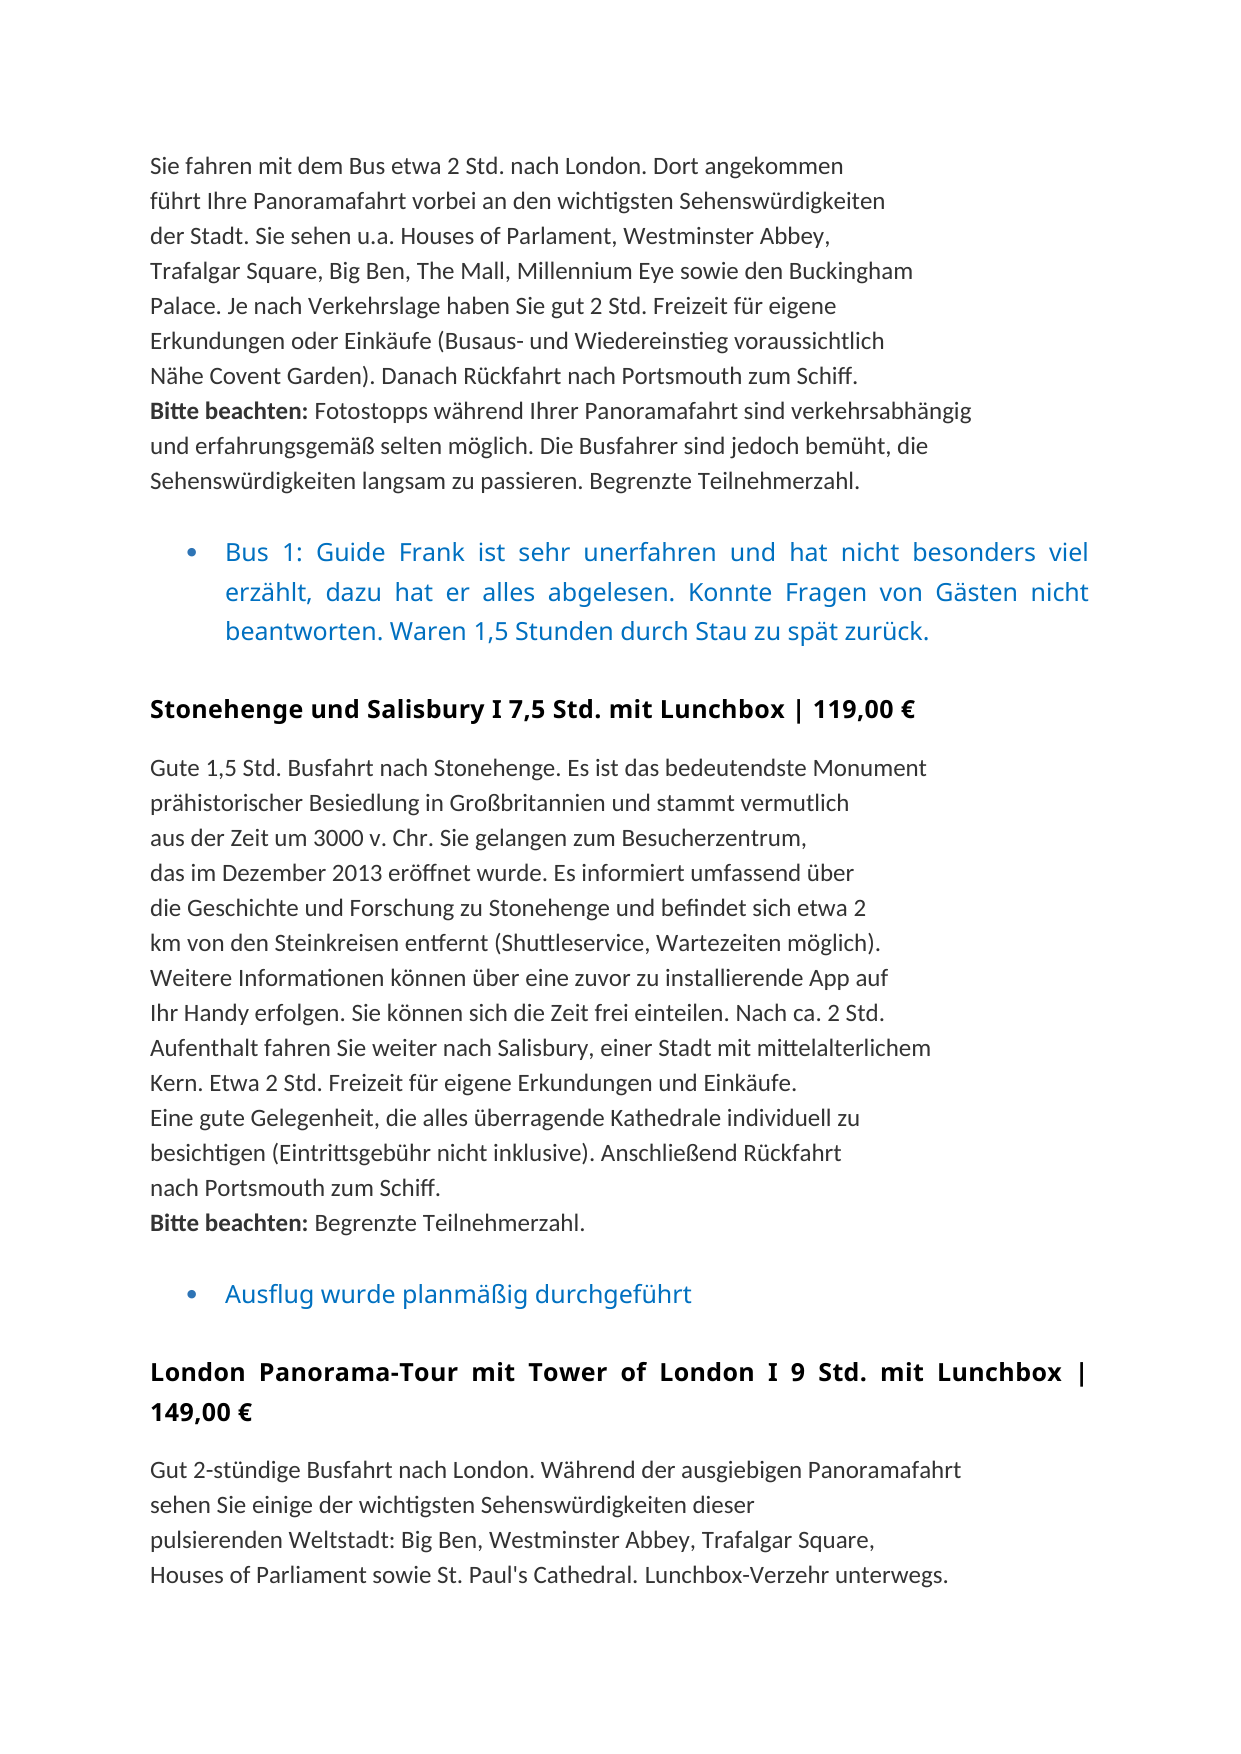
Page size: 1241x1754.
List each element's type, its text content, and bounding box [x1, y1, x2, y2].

text Eine gute Gelegenheit, die alles überragende Kathedrale individuell zu [150, 1102, 1090, 1132]
text prähistorischer Besiedlung in Großbritannien und stammt vermutlich [150, 787, 1090, 817]
text Nähe Covent Garden). Danach Rückfahrt nach Portsmouth zum Schiff. [150, 360, 1090, 391]
text Ihr Handy erfolgen. Sie können sich die Zeit frei einteilen. Nach ca. 2 Std. [150, 997, 1090, 1027]
text der Stadt. Sie sehen u.a. Houses of Parlament, Westminster Abbey, [150, 220, 1090, 251]
text sehen Sie einige der wichtigsten Sehenswürdigkeiten dieser [150, 1489, 1090, 1520]
text pulsierenden Weltstadt: Big Ben, Westminster Abbey, Trafalgar Square, [150, 1524, 1090, 1555]
text Kern. Etwa 2 Std. Freizeit für eigene Erkundungen und Einkäufe. [150, 1067, 1090, 1097]
text London Panorama-Tour mit Tower of London I 9 Std. mit Lunchbox |149,00 € [150, 1355, 1090, 1428]
text Houses of Parliament sowie St. Paul's Cathedral. Lunchbox-Verzehr unterwegs. [150, 1559, 1090, 1590]
text Bitte beachten: Fotostopps während Ihrer Panoramafahrt sind verkehrsabhängig [150, 395, 1090, 426]
text Trafalgar Square, Big Ben, The Mall, Millennium Eye sowie den Buckingham [150, 255, 1090, 286]
text Gute 1,5 Std. Busfahrt nach Stonehenge. Es ist das bedeutendste Monument [150, 752, 1090, 782]
text Sie fahren mit dem Bus etwa 2 Std. nach London. Dort angekommen [150, 150, 1090, 181]
text Weitere Informationen können über eine zuvor zu installierende App auf [150, 962, 1090, 992]
list Bus 1: Guide Frank ist sehr unerfahren und hat nicht besonders viel erzählt, dazu hat er alles abgelesen. Konnte Fragen von Gästen nicht beantworten. Waren 1,5 Stunden durch Stau zu spät zurück. [187, 535, 1090, 647]
list Ausflug wurde planmäßig durchgeführt [187, 1277, 1090, 1311]
text aus der Zeit um 3000 v. Chr. Sie gelangen zum Besucherzentrum, [150, 822, 1090, 852]
text Aufenthalt fahren Sie weiter nach Salisbury, einer Stadt mit mittelalterlichem [150, 1032, 1090, 1062]
text Erkundungen oder Einkäufe (Busaus- und Wiedereinstieg voraussichtlich [150, 325, 1090, 356]
text nach Portsmouth zum Schiff. [150, 1172, 1090, 1202]
text besichtigen (Eintrittsgebühr nicht inklusive). Anschließend Rückfahrt [150, 1137, 1090, 1167]
text Stonehenge und Salisbury I 7,5 Std. mit Lunchbox | 119,00 € [150, 692, 1090, 726]
text und erfahrungsgemäß selten möglich. Die Busfahrer sind jedoch bemüht, die Sehenswürdigkeiten langsam zu passieren. Begrenzte Teilnehmerzahl. [150, 430, 1090, 496]
text km von den Steinkreisen entfernt (Shuttleservice, Wartezeiten möglich). [150, 927, 1090, 957]
text Bitte beachten: Begrenzte Teilnehmerzahl. [150, 1207, 1090, 1237]
text das im Dezember 2013 eröffnet wurde. Es informiert umfassend über [150, 857, 1090, 887]
text Gut 2-stündige Busfahrt nach London. Während der ausgiebigen Panoramafahrt [150, 1454, 1090, 1485]
text führt Ihre Panoramafahrt vorbei an den wichtigsten Sehenswürdigkeiten [150, 185, 1090, 216]
text die Geschichte und Forschung zu Stonehenge und befindet sich etwa 2 [150, 892, 1090, 922]
text Palace. Je nach Verkehrslage haben Sie gut 2 Std. Freizeit für eigene [150, 290, 1090, 321]
